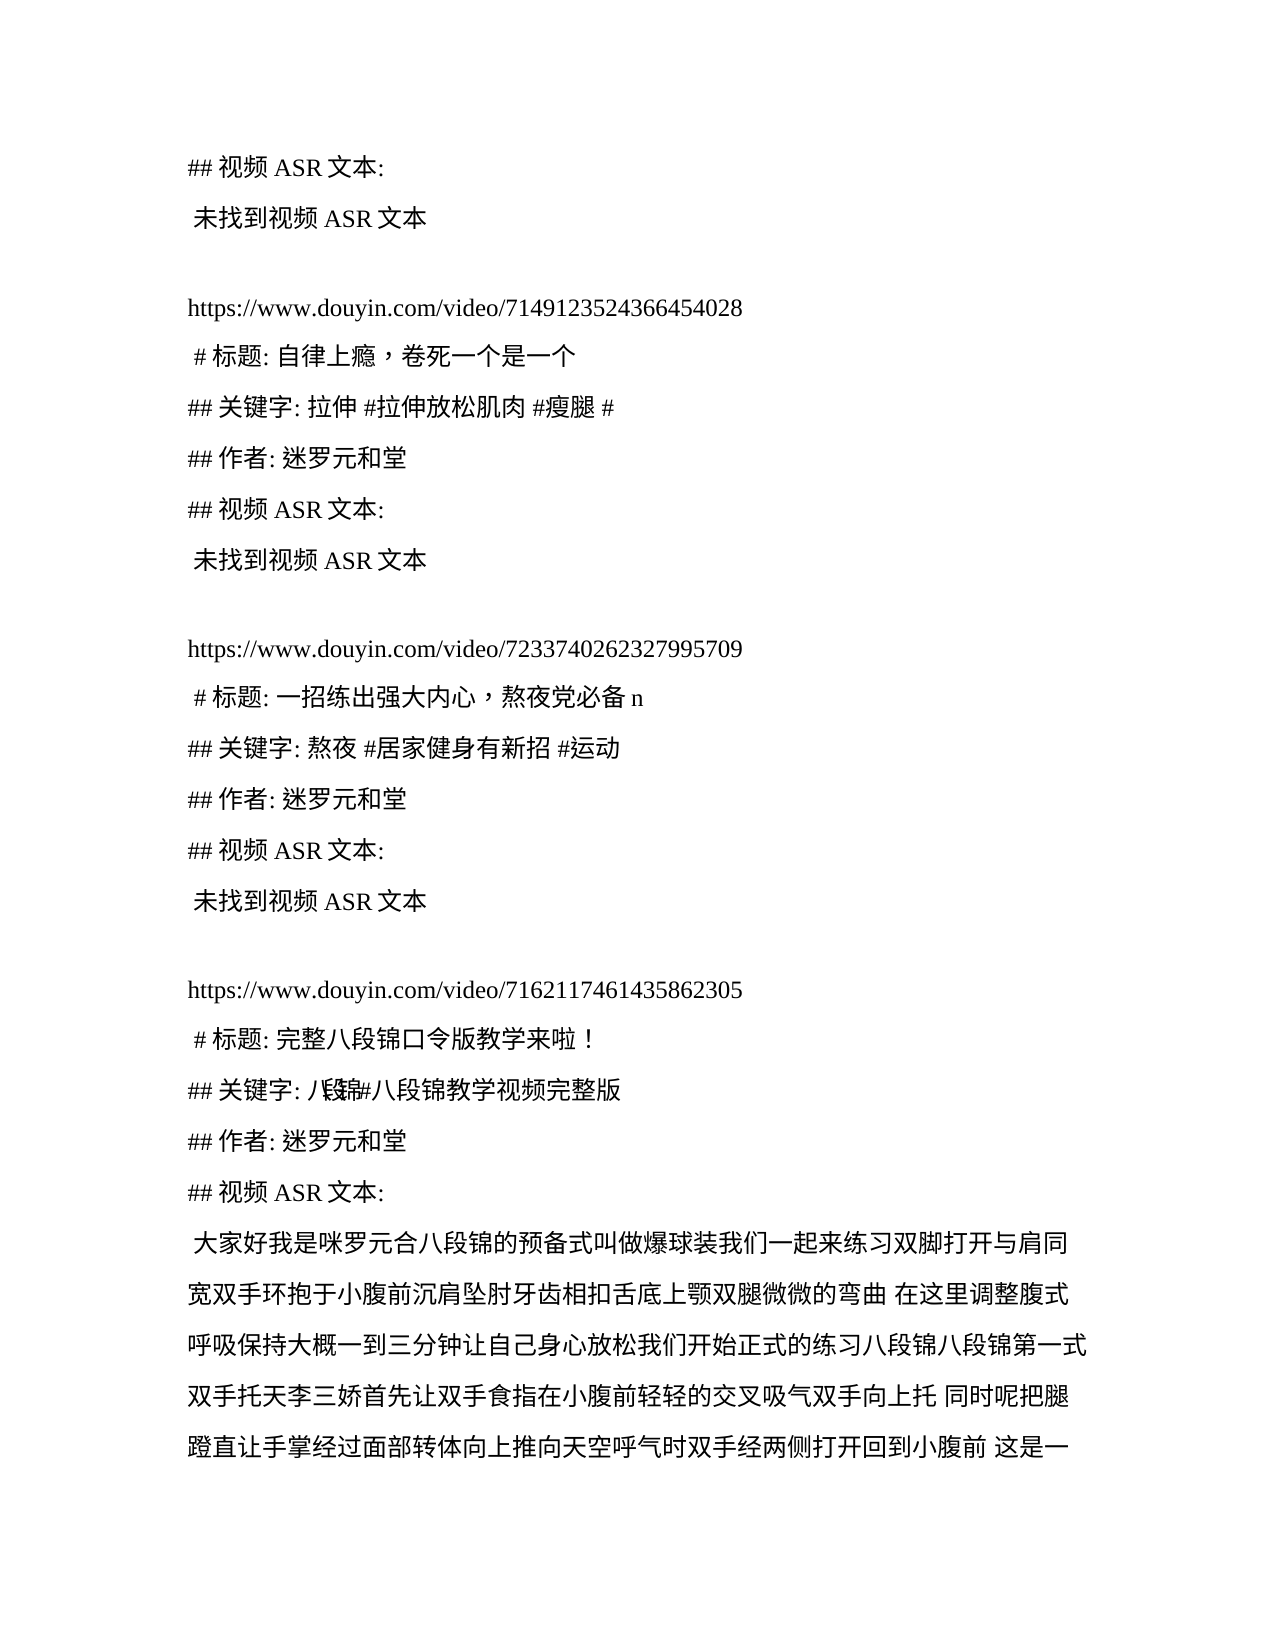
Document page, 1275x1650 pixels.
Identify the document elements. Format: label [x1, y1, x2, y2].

text [187, 150, 1087, 1464]
